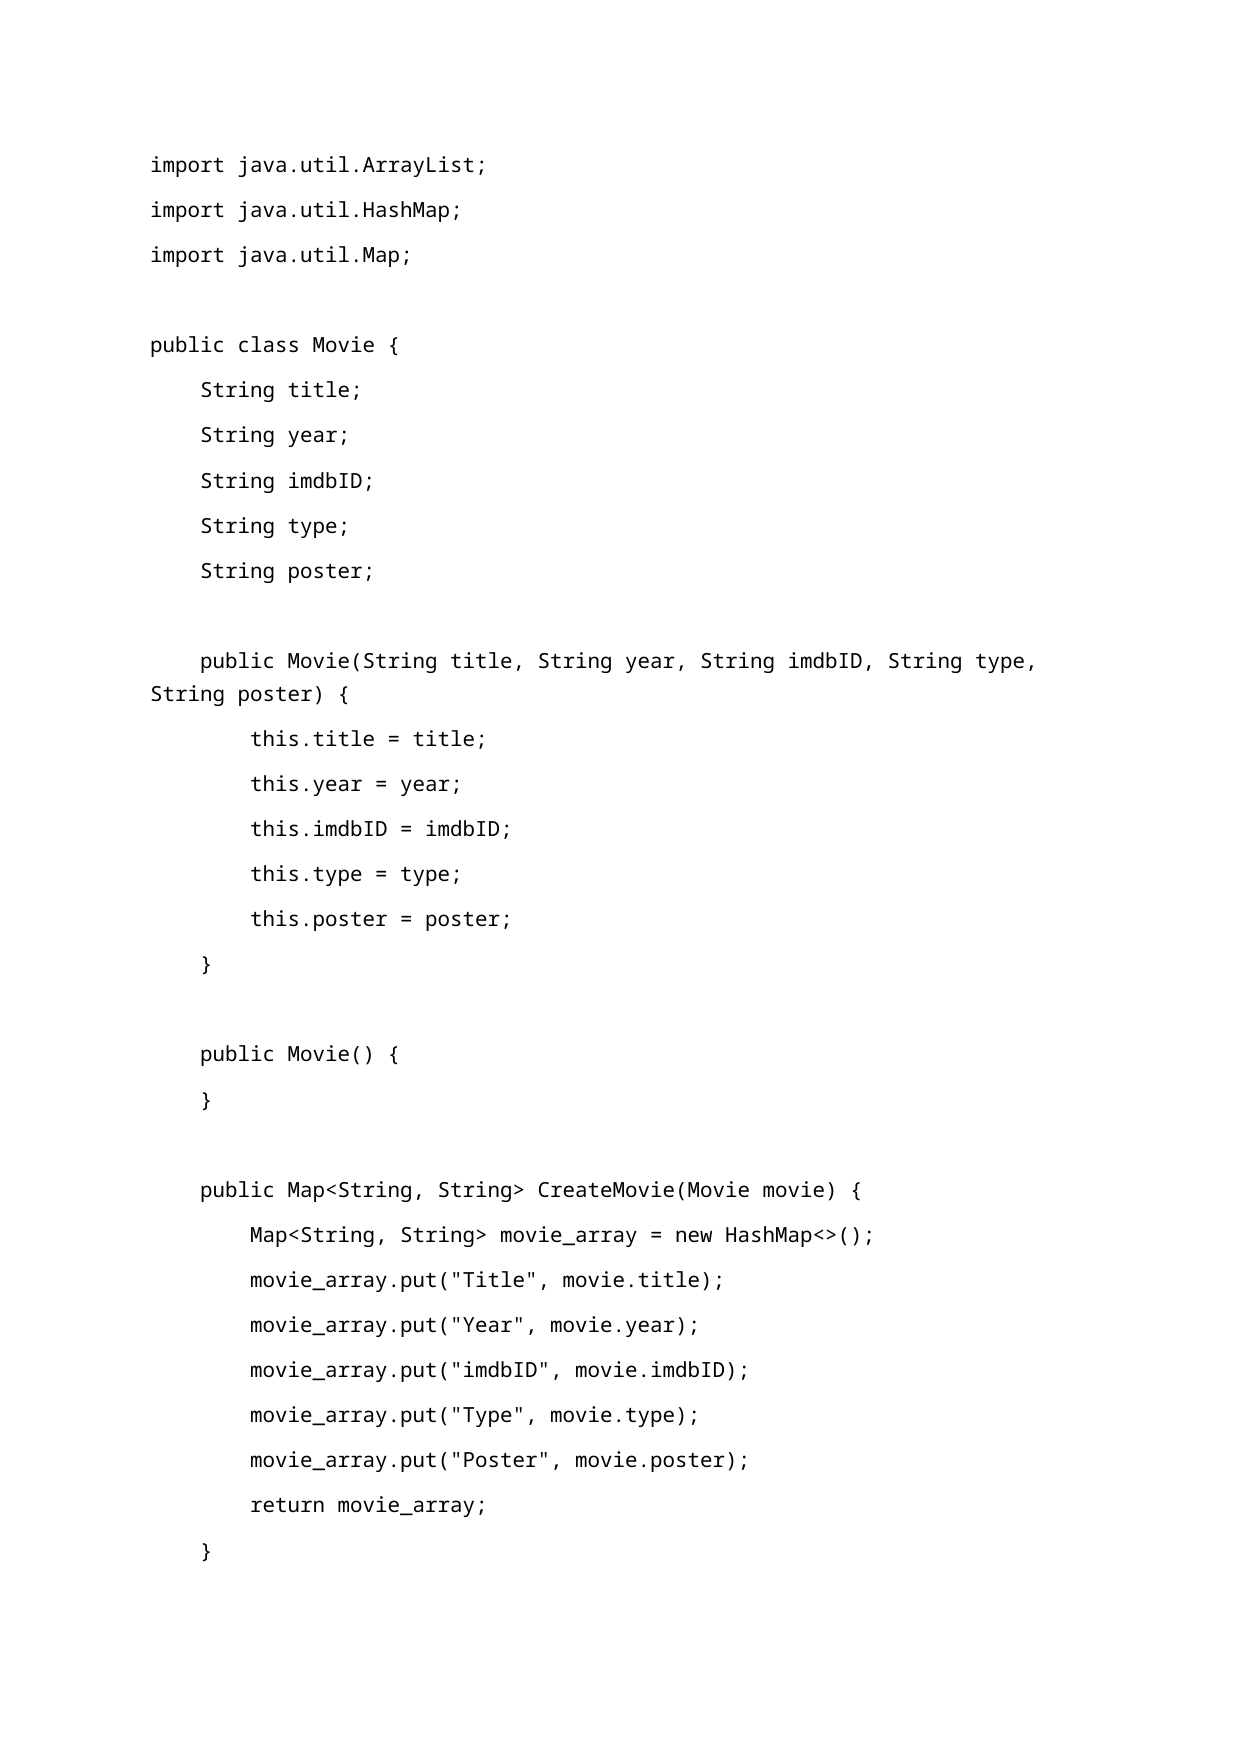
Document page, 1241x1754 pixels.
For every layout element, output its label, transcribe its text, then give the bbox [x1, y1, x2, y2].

text this.title = title; [150, 724, 1090, 752]
text Map<String, String> movie_array = new HashMap<>(); [150, 1220, 1090, 1248]
text import java.util.Map; [150, 240, 1090, 269]
text String poster; [150, 556, 1090, 584]
text this.type = type; [150, 859, 1090, 888]
text } [150, 949, 1090, 978]
text String imdbID; [150, 466, 1090, 494]
text public Map<String, String> CreateMovie(Movie movie) { [150, 1175, 1090, 1203]
text movie_array.put("Title", movie.title); [150, 1265, 1090, 1293]
text String year; [150, 421, 1090, 449]
text return movie_array; [150, 1491, 1090, 1519]
text String title; [150, 376, 1090, 404]
text String type; [150, 511, 1090, 539]
text movie_array.put("imdbID", movie.imdbID); [150, 1355, 1090, 1384]
text } [150, 1536, 1090, 1564]
text movie_array.put("Poster", movie.poster); [150, 1446, 1090, 1474]
text this.poster = poster; [150, 904, 1090, 933]
text public class Movie { [150, 330, 1090, 359]
text } [150, 1085, 1090, 1113]
text public Movie() { [150, 1039, 1090, 1068]
text import java.util.ArrayList; [150, 150, 1090, 178]
text this.imdbID = imdbID; [150, 814, 1090, 842]
text this.year = year; [150, 769, 1090, 797]
text public Movie(String title, String year, String imdbID, String type, String poster) { [150, 646, 1090, 707]
text import java.util.HashMap; [150, 195, 1090, 223]
text movie_array.put("Type", movie.type); [150, 1400, 1090, 1429]
text movie_array.put("Year", movie.year); [150, 1310, 1090, 1339]
